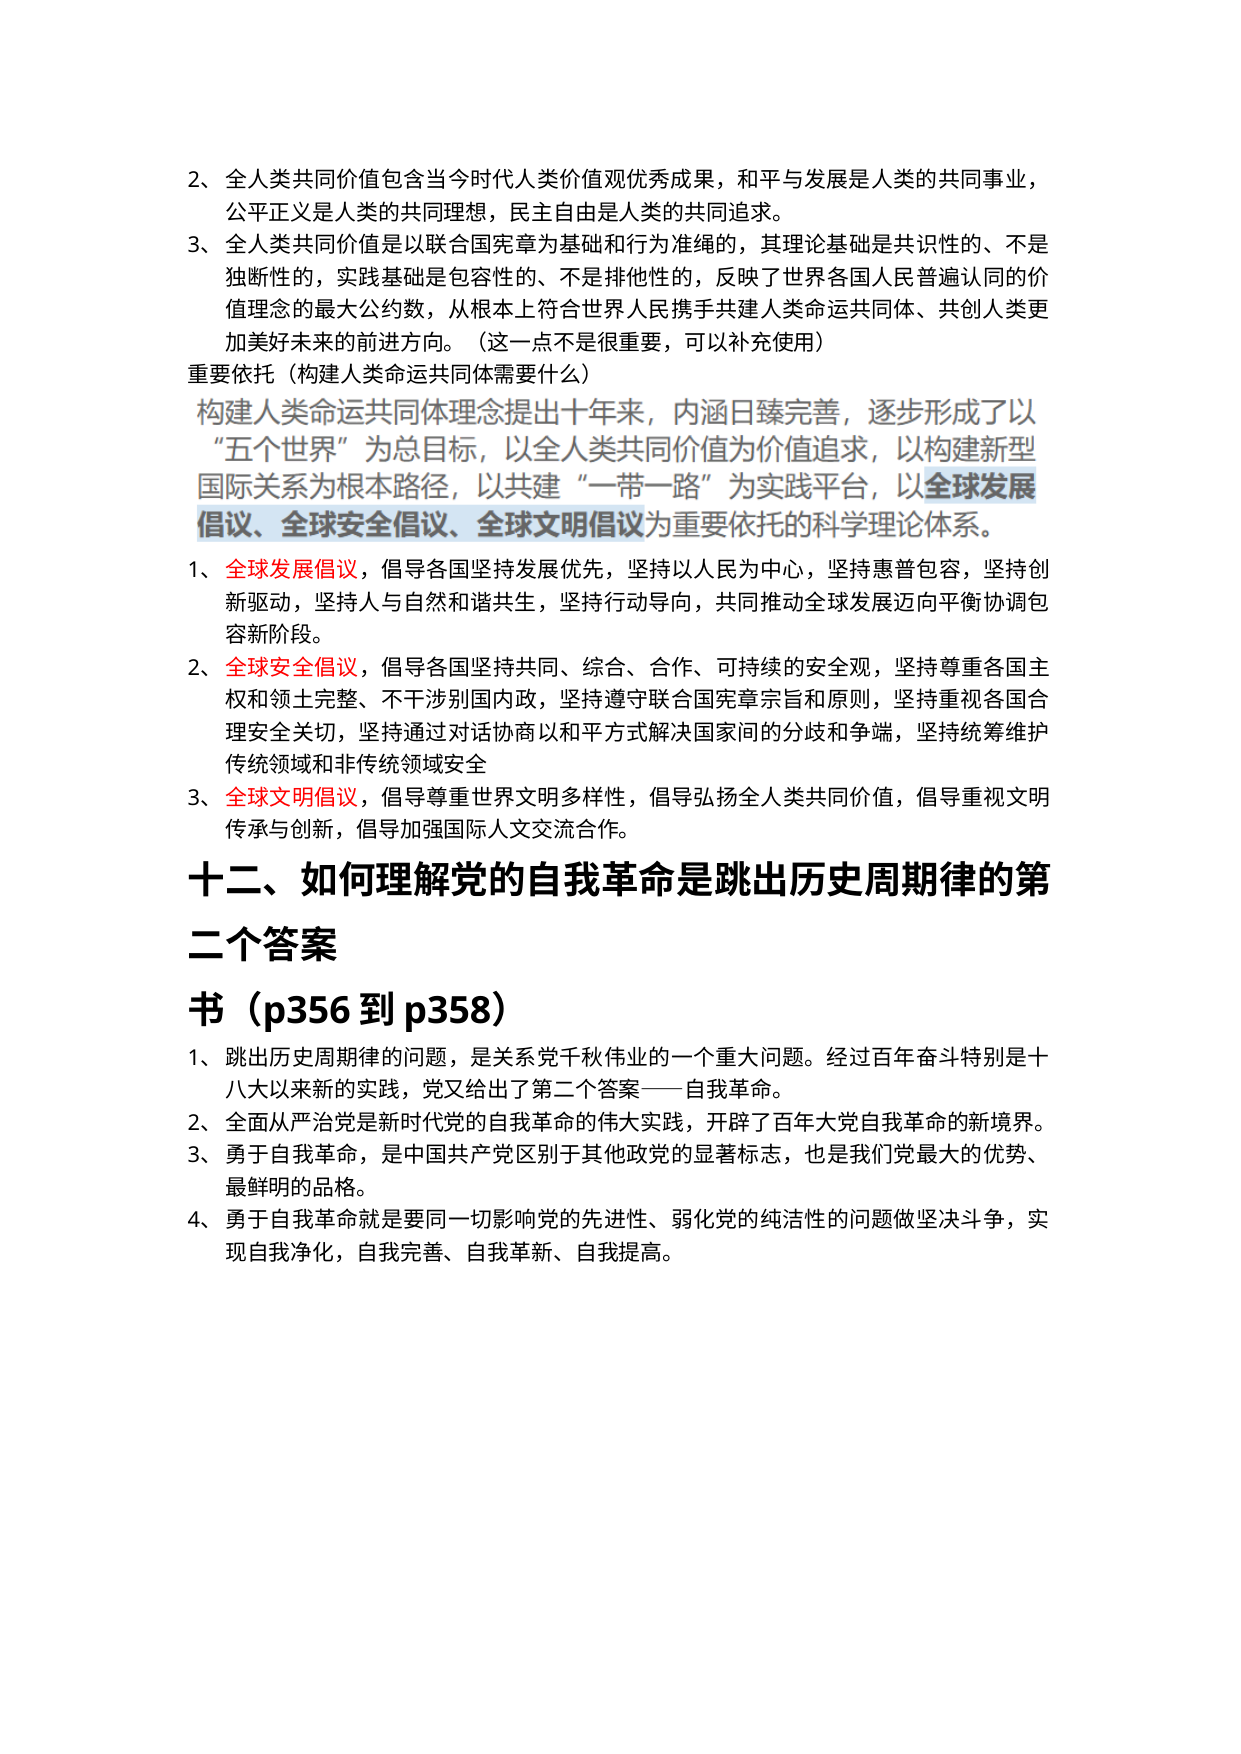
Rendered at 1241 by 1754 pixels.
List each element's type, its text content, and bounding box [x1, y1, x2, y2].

picture [187, 389, 1053, 552]
list 全面从严治党是新时代党的自我革命的伟大实践，开辟了百年大党自我革命的新境界。 [187, 1104, 1053, 1137]
list 全球发展倡议，倡导各国坚持发展优先，坚持以人民为中心，坚持惠普包容，坚持创新驱动，坚持人与自然和谐共生，坚持行动导向，共同推动全球发展迈向平衡协调包容新阶段。 [187, 552, 1053, 649]
text 重要依托（构建人类命运共同体需要什么） [187, 357, 1053, 389]
text 书（p356到p358） [187, 974, 1053, 1039]
list 全球文明倡议，倡导尊重世界文明多样性，倡导弘扬全人类共同价值，倡导重视文明传承与创新，倡导加强国际人文交流合作。 [187, 779, 1053, 844]
list 全人类共同价值包含当今时代人类价值观优秀成果，和平与发展是人类的共同事业，公平正义是人类的共同理想，民主自由是人类的共同追求。 [187, 162, 1053, 227]
list 全人类共同价值是以联合国宪章为基础和行为准绳的，其理论基础是共识性的、不是独断性的，实践基础是包容性的、不是排他性的，反映了世界各国人民普遍认同的价值理念的最大公约数，从根本上符合世界人民携手共建人类命运共同体、共创人类更加美好未来的前进方向。（这一点不是很重要，可以补充使用） [187, 227, 1053, 357]
list 跳出历史周期律的问题，是关系党千秋伟业的一个重大问题。经过百年奋斗特别是十八大以来新的实践，党又给出了第二个答案——自我革命。 [187, 1039, 1053, 1104]
list 勇于自我革命，是中国共产党区别于其他政党的显著标志，也是我们党最大的优势、最鲜明的品格。 [187, 1137, 1053, 1202]
text 十二、如何理解党的自我革命是跳出历史周期律的第二个答案 [187, 844, 1053, 974]
list 勇于自我革命就是要同一切影响党的先进性、弱化党的纯洁性的问题做坚决斗争，实现自我净化，自我完善、自我革新、自我提高。 [187, 1202, 1053, 1267]
list 全球安全倡议，倡导各国坚持共同、综合、合作、可持续的安全观，坚持尊重各国主权和领土完整、不干涉别国内政，坚持遵守联合国宪章宗旨和原则，坚持重视各国合理安全关切，坚持通过对话协商以和平方式解决国家间的分歧和争端，坚持统筹维护传统领域和非传统领域安全 [187, 649, 1053, 779]
